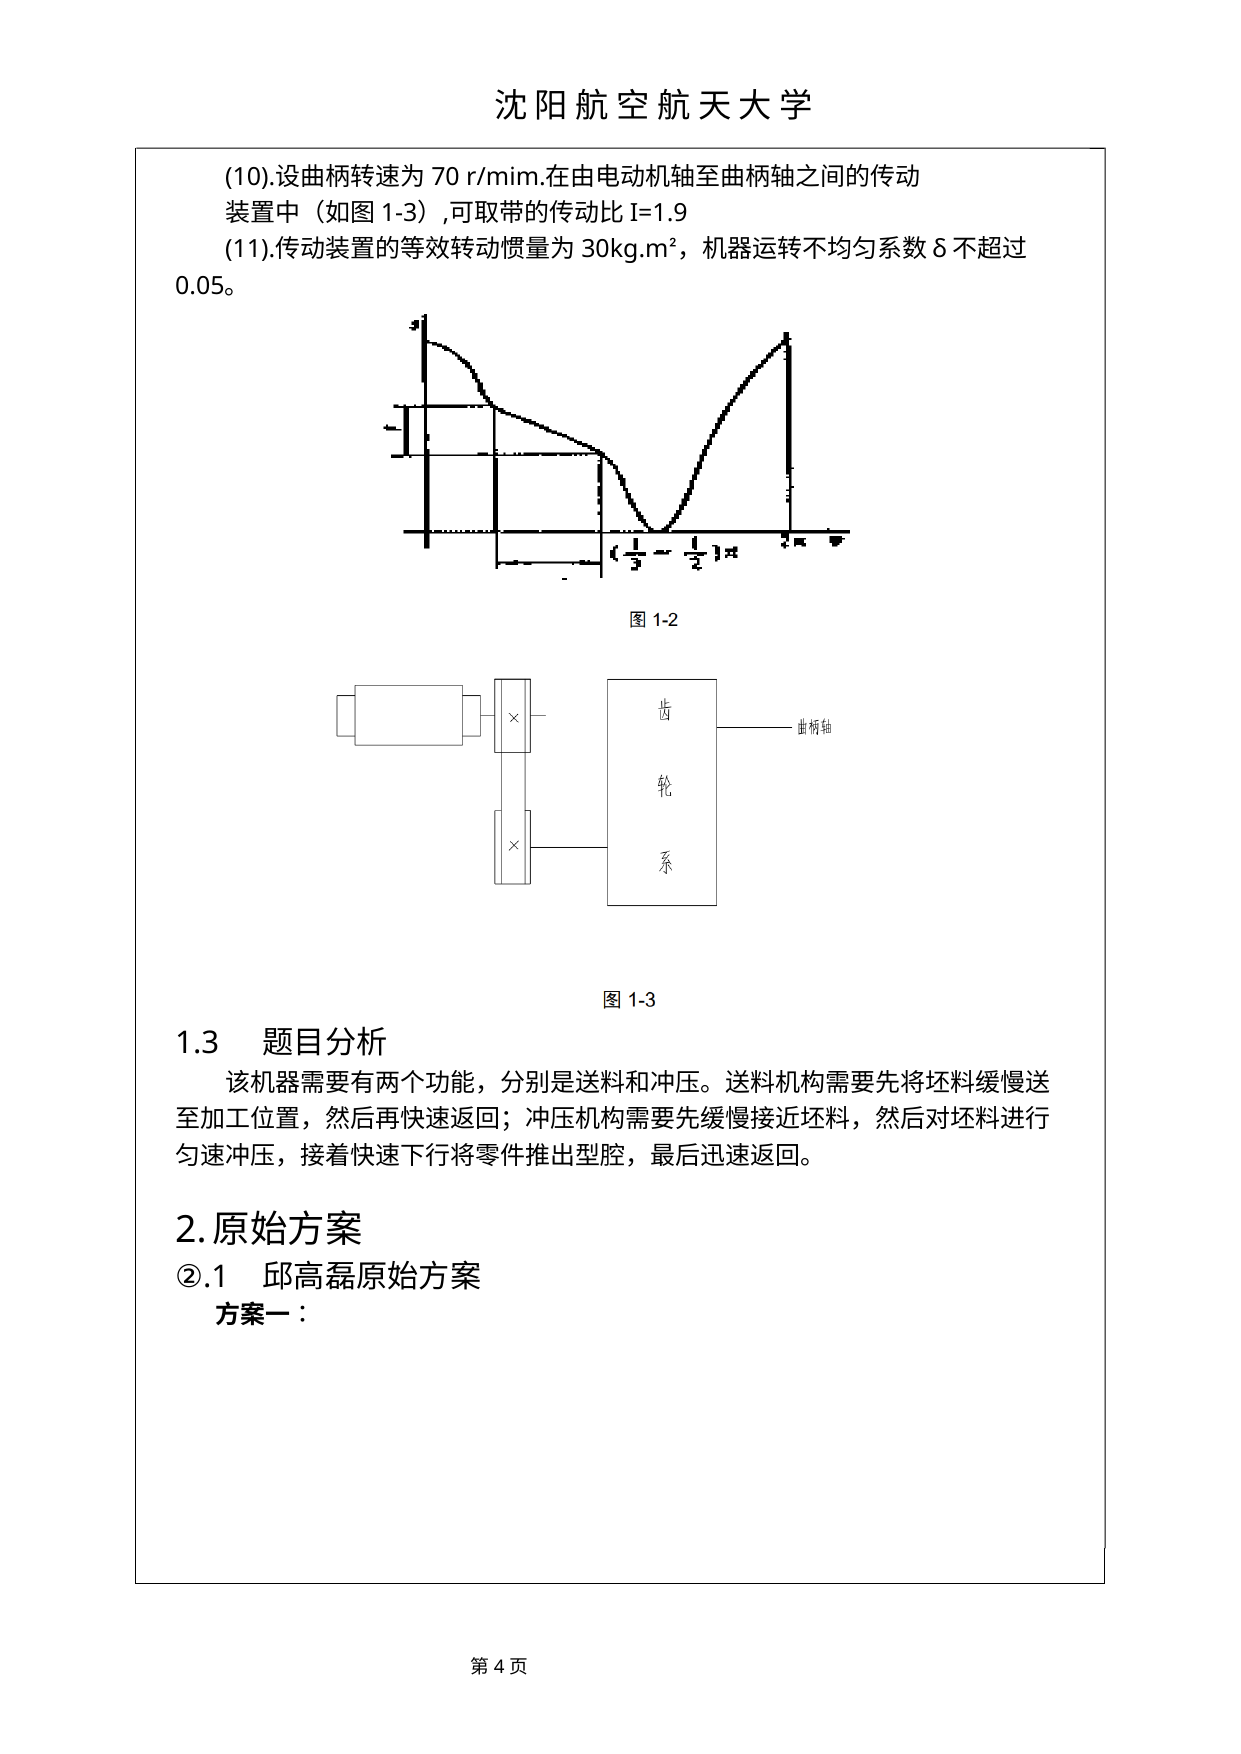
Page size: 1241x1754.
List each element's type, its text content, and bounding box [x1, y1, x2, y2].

text (10).设曲柄转速为 70 r/mim.在由电动机轴至曲柄轴之间的传动 [175, 156, 1065, 193]
text 装置中（如图 1-3）,可取带的传动比 I=1.9 [175, 193, 1065, 229]
list 方案一： [216, 1296, 1065, 1330]
list 原始方案 [175, 1203, 1065, 1254]
list 题目分析 [175, 1020, 1065, 1063]
picture [311, 301, 929, 1020]
text 该机器需要有两个功能，分别是送料和冲压。送料机构需要先将坯料缓慢送至加工位置，然后再快速返回；冲压机构需要先缓慢接近坯料，然后对坯料进行匀速冲压，接着快速下行将零件推出型腔，最后迅速返回。 [175, 1063, 1065, 1171]
list 邱高磊原始方案 [175, 1254, 1065, 1296]
text (11).传动装置的等效转动惯量为 30kg.m²，机器运转不均匀系数δ不超过 0.05。 [175, 229, 1065, 301]
